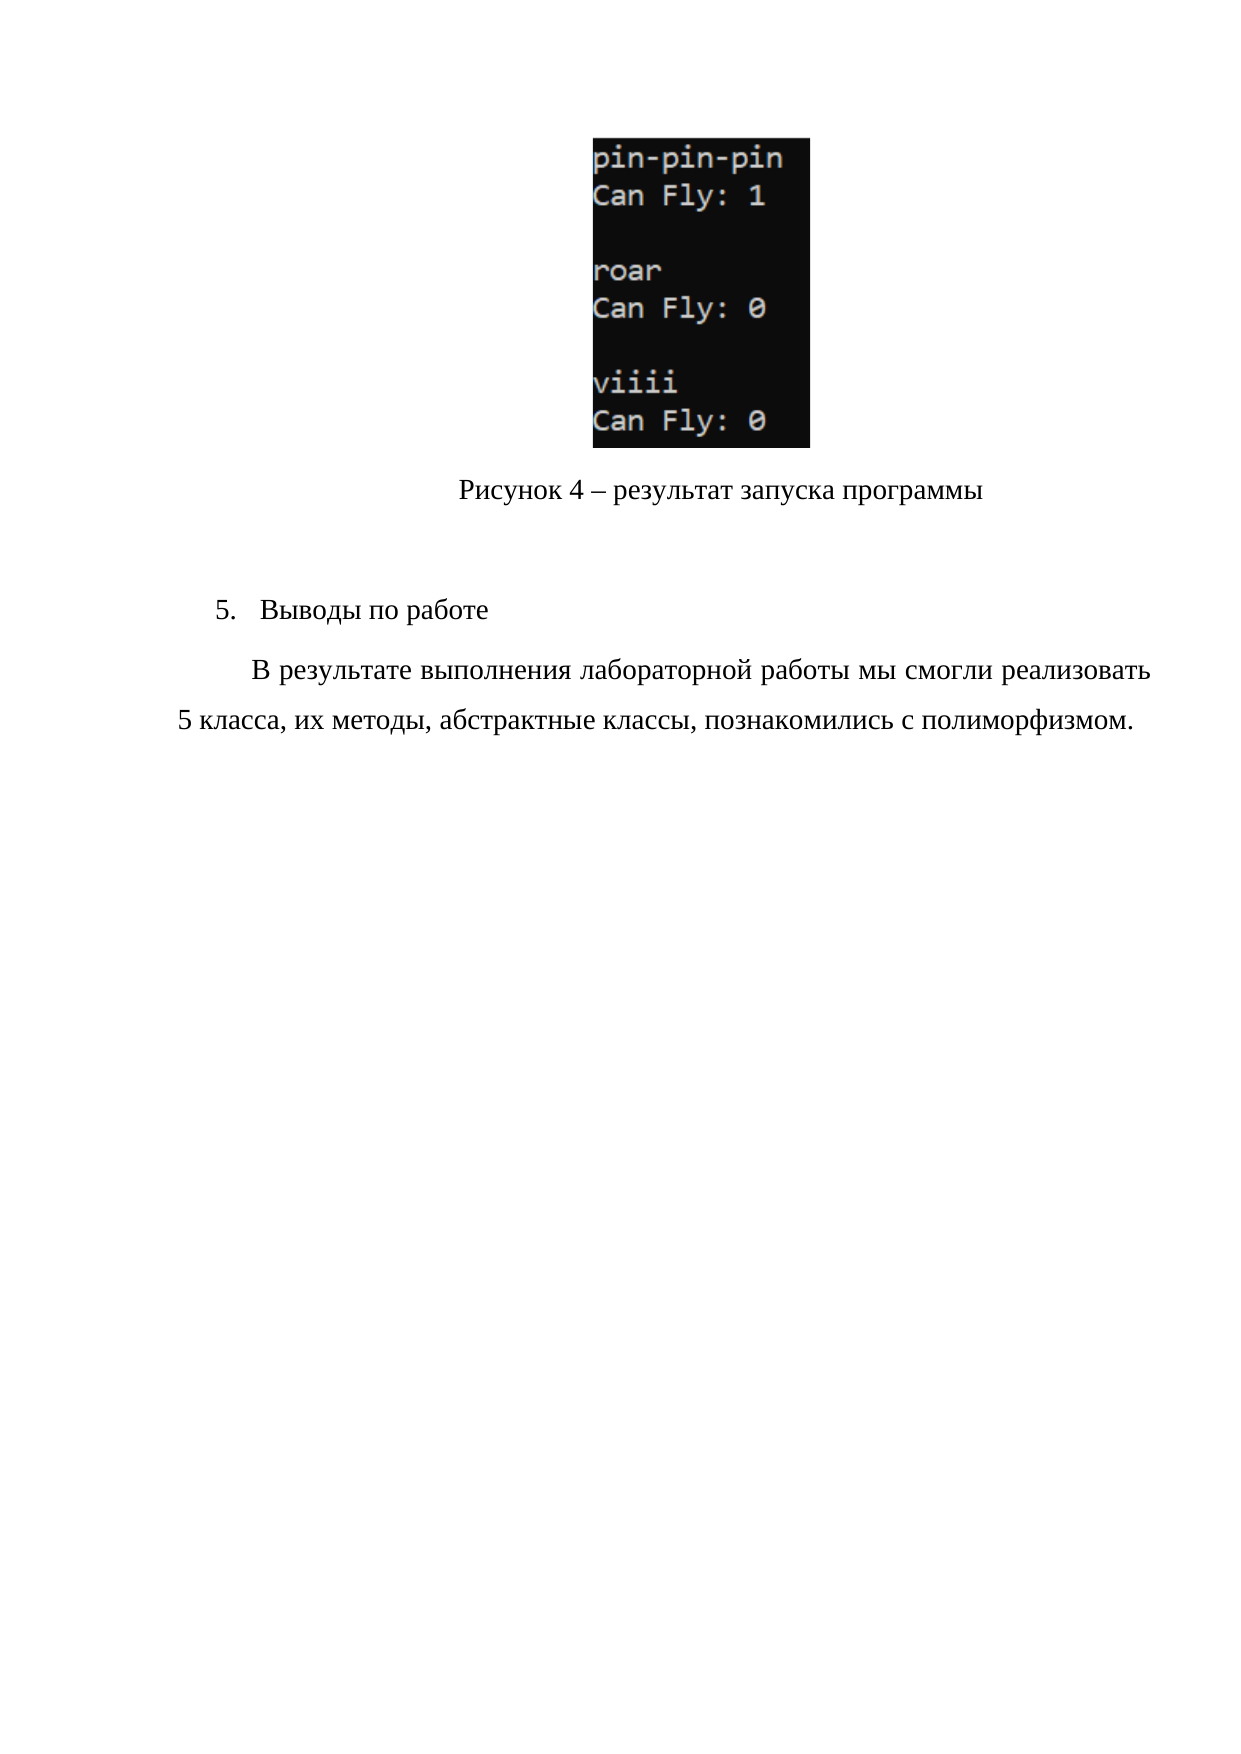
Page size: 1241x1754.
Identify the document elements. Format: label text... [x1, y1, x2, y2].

list Рисунок 4 – результат запуска программы [290, 472, 1152, 506]
text В результате выполнения лабораторной работы мы смогли реализовать 5 класса, их методы, абстрактные классы, познакомились с полиморфизмом. [177, 652, 1152, 736]
list Выводы по работе [215, 592, 1152, 626]
picture [592, 118, 811, 448]
